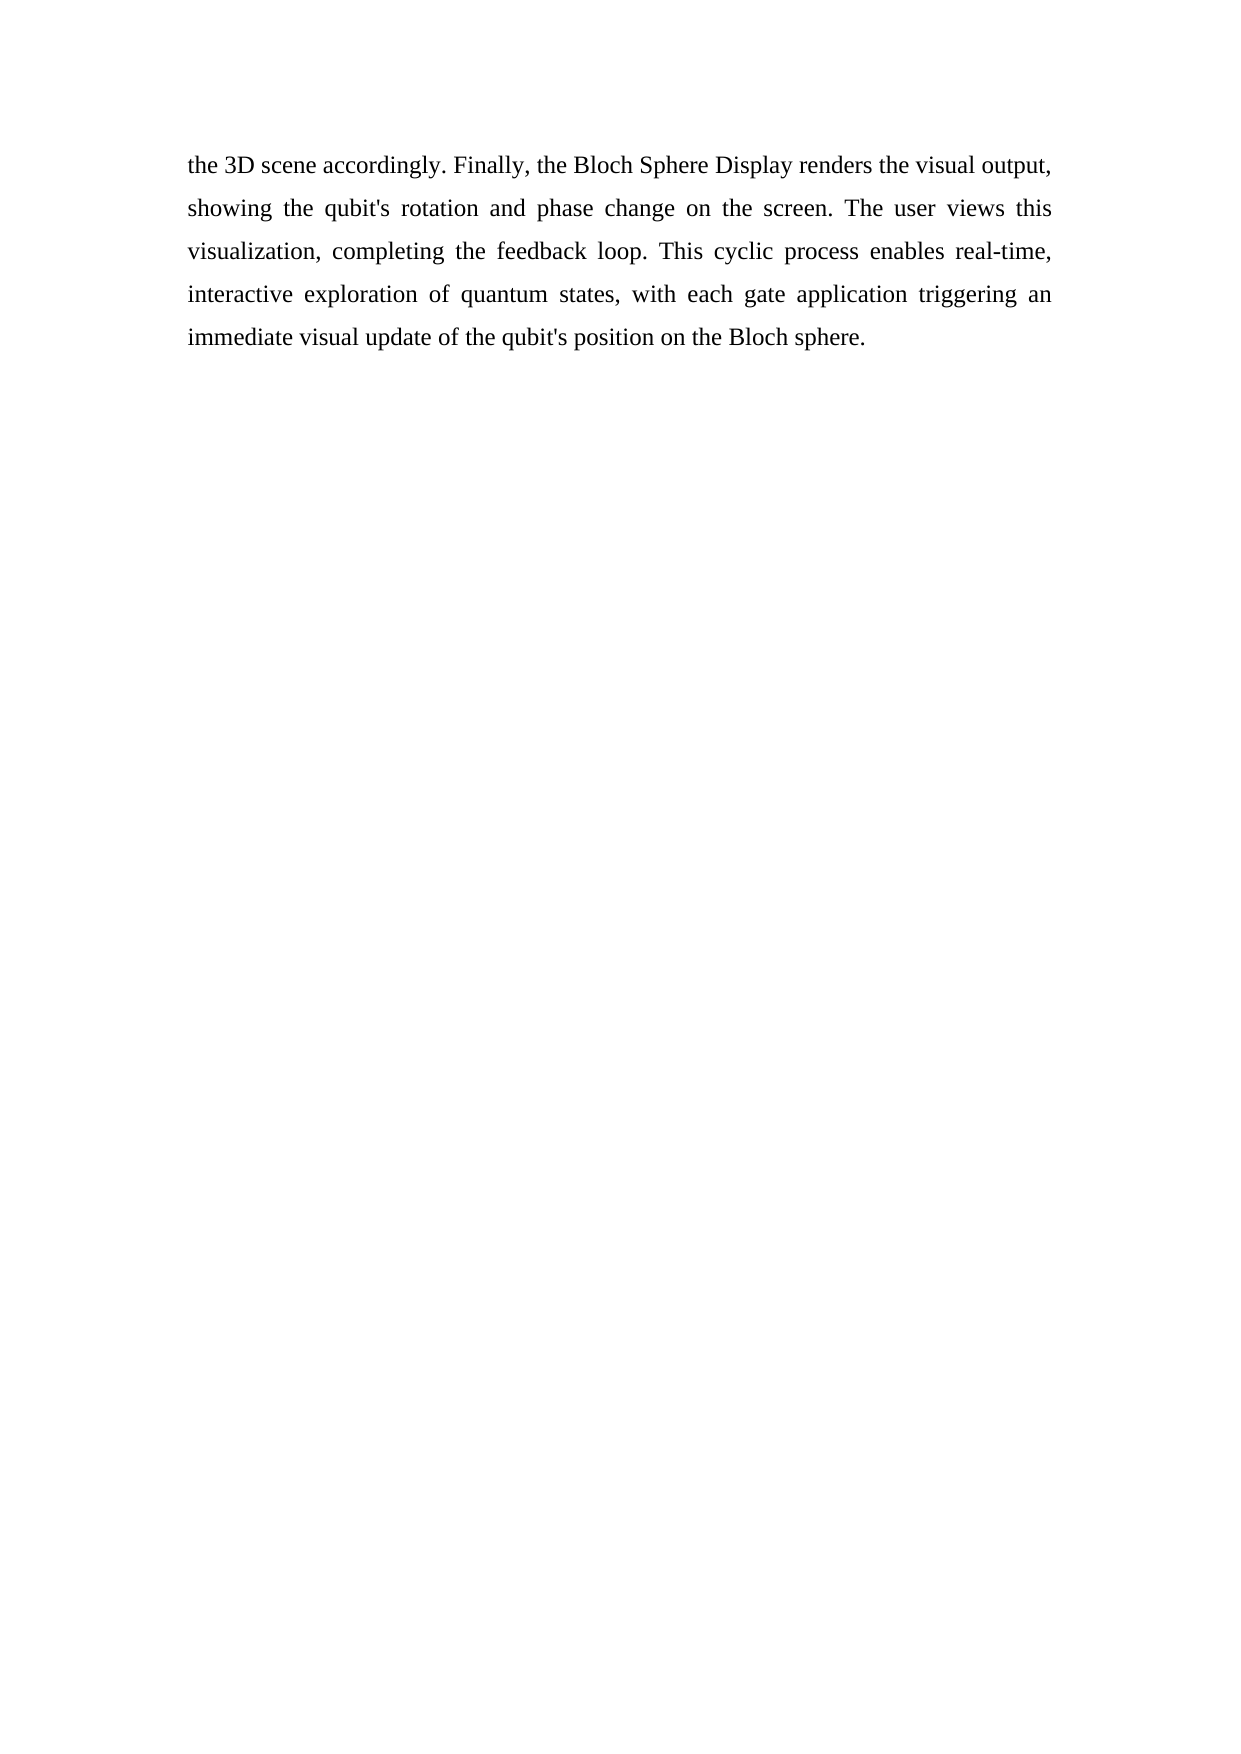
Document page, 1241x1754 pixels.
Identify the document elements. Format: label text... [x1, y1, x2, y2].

text The Quantum Logic Module performs the core quantum calculations, determining the new state coordinates (θ and φ angles) based on the applied gate transformation. These calculated coordinates are then passed to the Three.js Renderer, which updates the 3D scene accordingly. Finally, the Bloch Sphere Display renders the visual output, showing the qubit's rotation and phase change on the screen. The user views this visualization, completing the feedback loop. This cyclic process enables real-time, interactive exploration of quantum states, with each gate application triggering an immediate visual update of the qubit's position on the Bloch sphere. [187, 150, 1053, 481]
